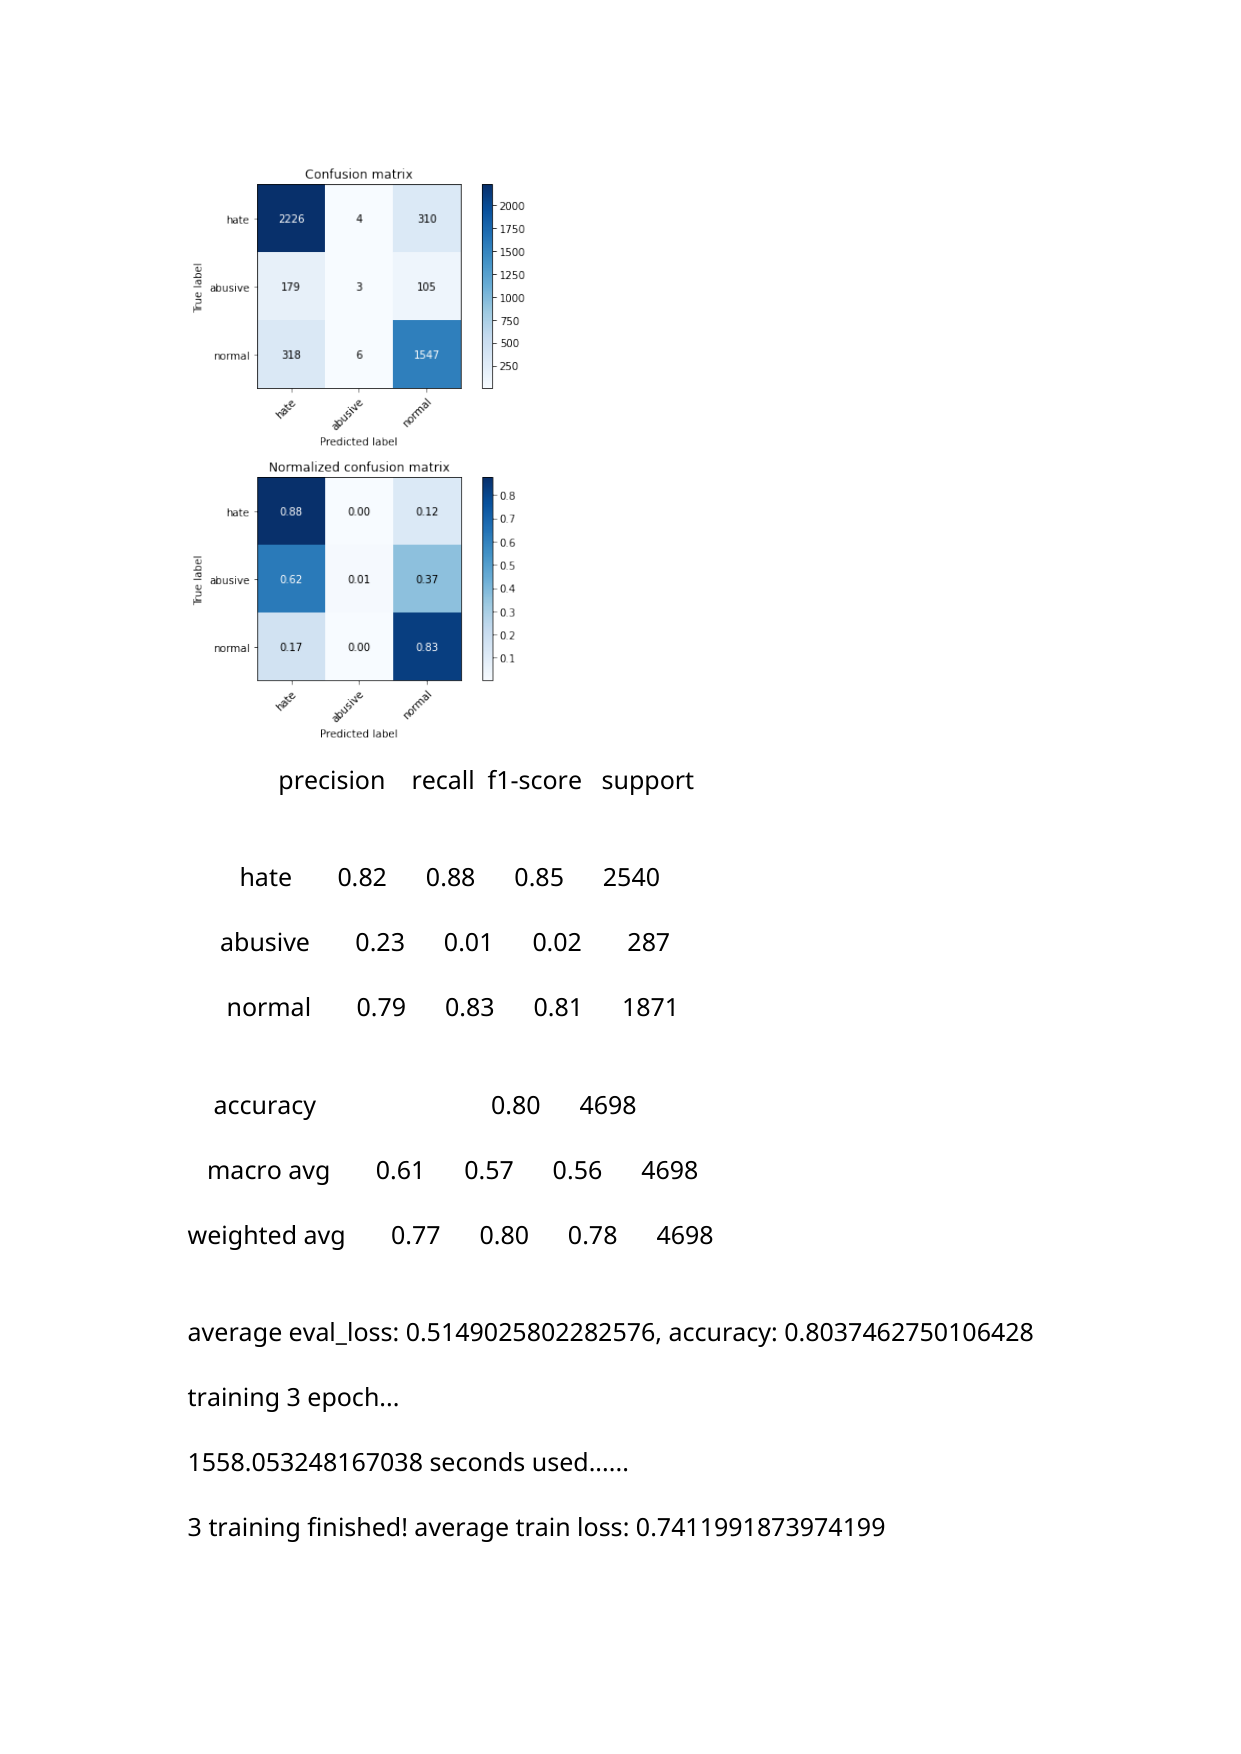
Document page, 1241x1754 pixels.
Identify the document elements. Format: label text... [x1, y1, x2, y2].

text weighted avg 0.77 0.80 0.78 4698 [187, 1202, 1053, 1267]
text average eval_loss: 0.5149025802282576, accuracy: 0.8037462750106428 [187, 1299, 1053, 1364]
text macro avg 0.61 0.57 0.56 4698 [187, 1137, 1053, 1202]
text precision recall f1-score support [187, 747, 1053, 812]
text accuracy 0.80 4698 [187, 1072, 1053, 1137]
text 3 training finished! average train loss: 0.7411991873974199 [187, 1494, 1053, 1559]
text 1558.053248167038 seconds used...... [187, 1429, 1053, 1494]
text hate 0.82 0.88 0.85 2540 [187, 844, 1053, 909]
picture [187, 162, 533, 746]
text training 3 epoch... [187, 1364, 1053, 1429]
text normal 0.79 0.83 0.81 1871 [187, 974, 1053, 1039]
text abusive 0.23 0.01 0.02 287 [187, 909, 1053, 974]
